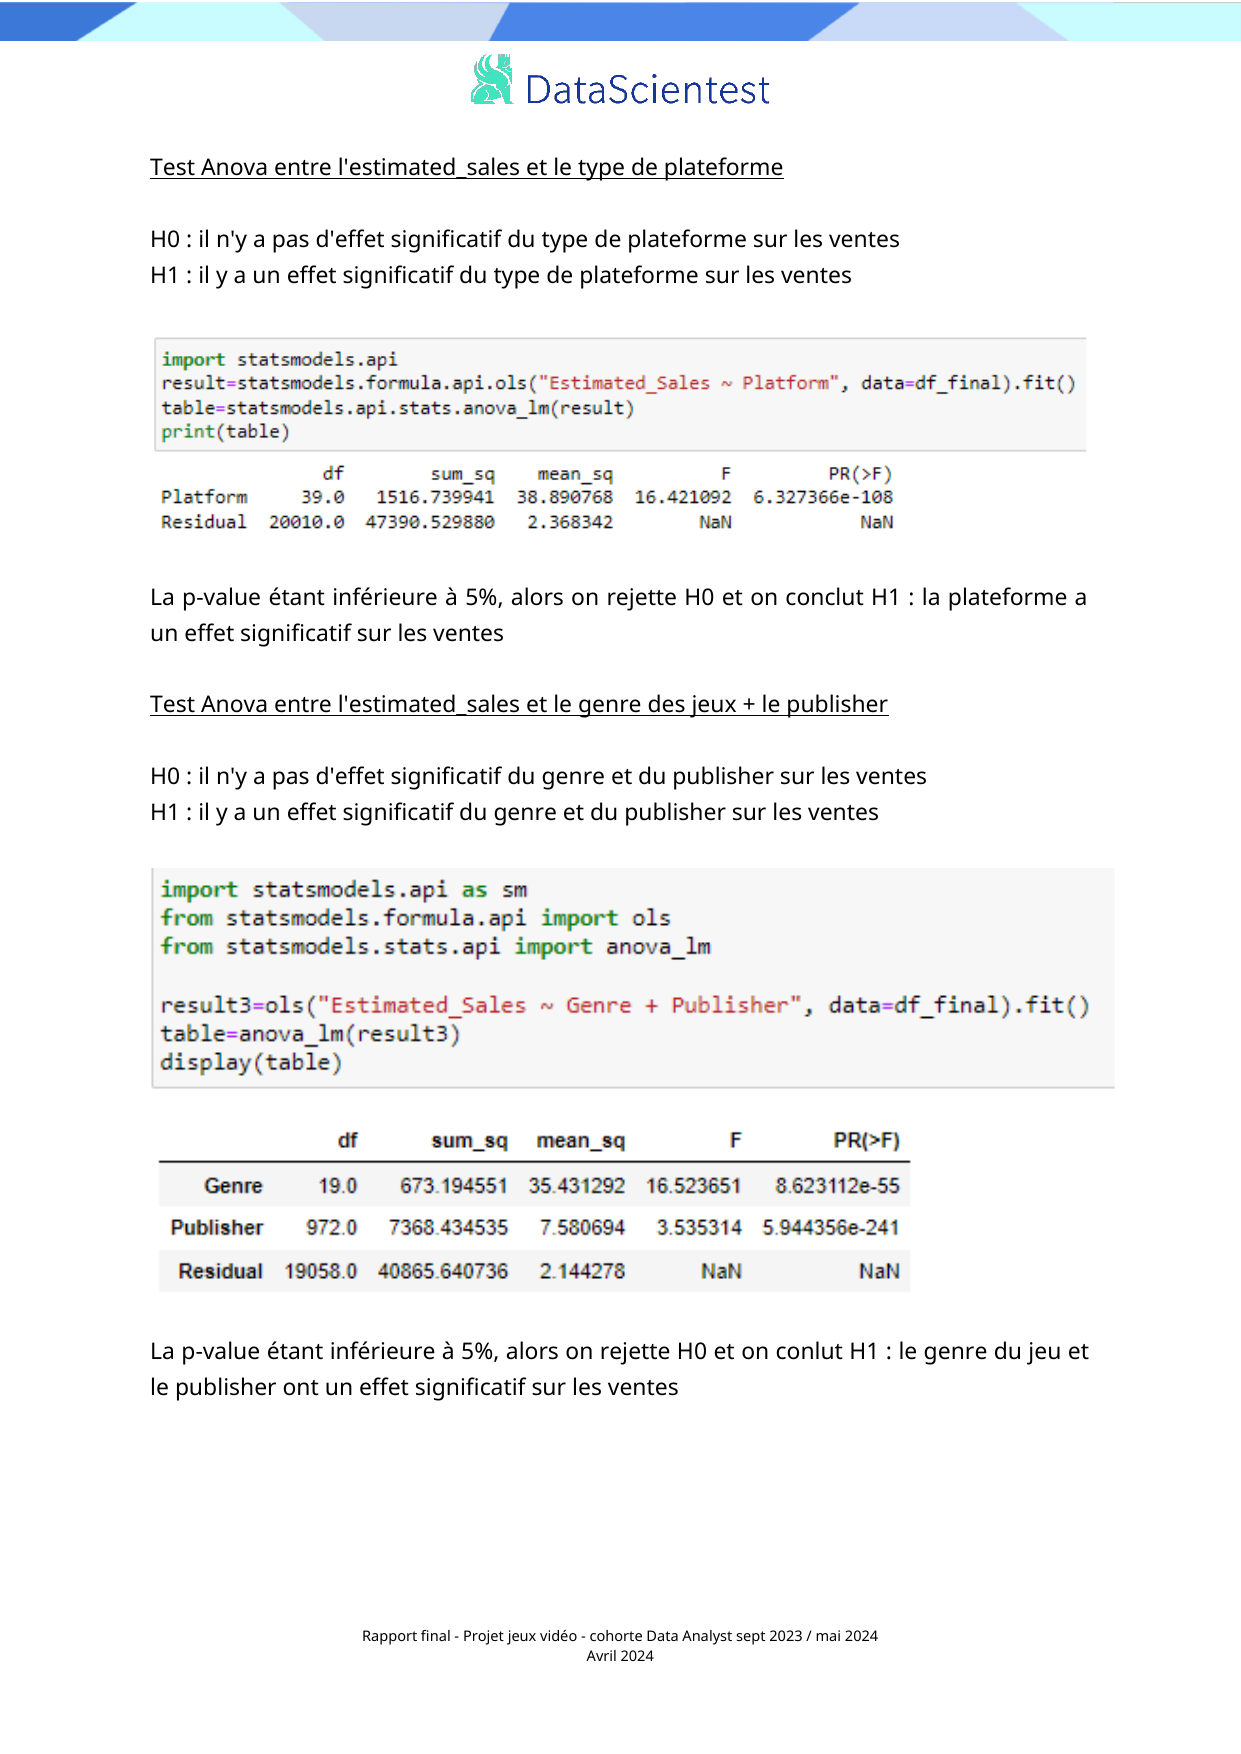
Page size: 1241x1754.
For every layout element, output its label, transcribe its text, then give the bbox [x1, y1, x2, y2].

text H0 : il n'y a pas d'effet significatif du genre et du publisher sur les ventes [150, 760, 1090, 791]
picture [150, 868, 1115, 1296]
text H1 : il y a un effet significatif du genre et du publisher sur les ventes [150, 796, 1090, 827]
text Test Anova entre l'estimated_sales et le genre des jeux + le publisher [150, 688, 1090, 719]
text Test Anova entre l'estimated_sales et le type de plateforme [150, 151, 1090, 182]
text La p-value étant inférieure à 5%, alors on rejette H0 et on conlut H1 : le genre du jeu et le publisher ont un effet significatif sur les ventes [150, 1335, 1090, 1402]
picture [470, 53, 770, 104]
text H1 : il y a un effet significatif du type de plateforme sur les ventes [150, 259, 1090, 290]
text H0 : il n'y a pas d'effet significatif du type de plateforme sur les ventes [150, 223, 1090, 254]
picture [153, 330, 1087, 541]
text La p-value étant inférieure à 5%, alors on rejette H0 et on conclut H1 : la plateforme a un effet significatif sur les ventes [150, 581, 1090, 648]
picture [0, 2, 1241, 41]
